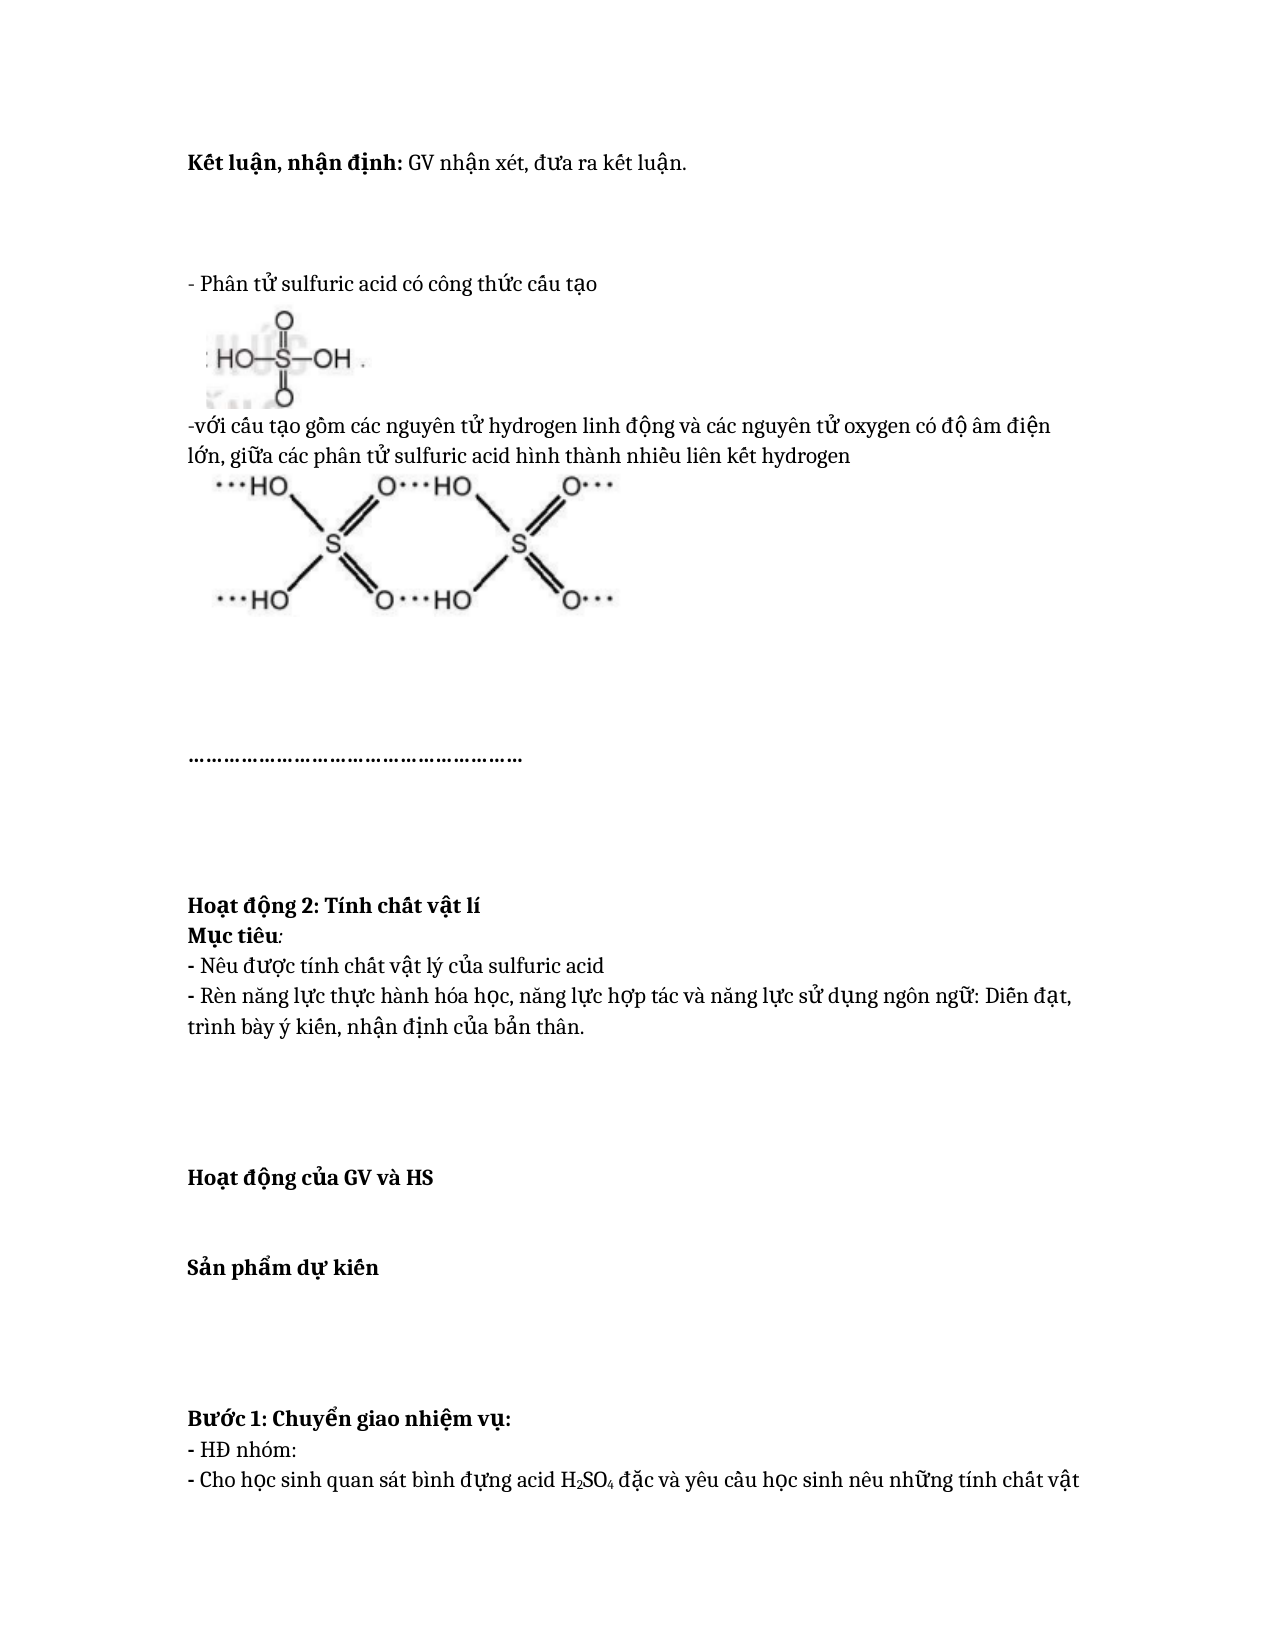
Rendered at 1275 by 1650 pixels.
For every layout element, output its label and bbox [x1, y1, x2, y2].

picture [206, 473, 635, 617]
picture [206, 301, 372, 409]
text [187, 150, 1087, 1493]
